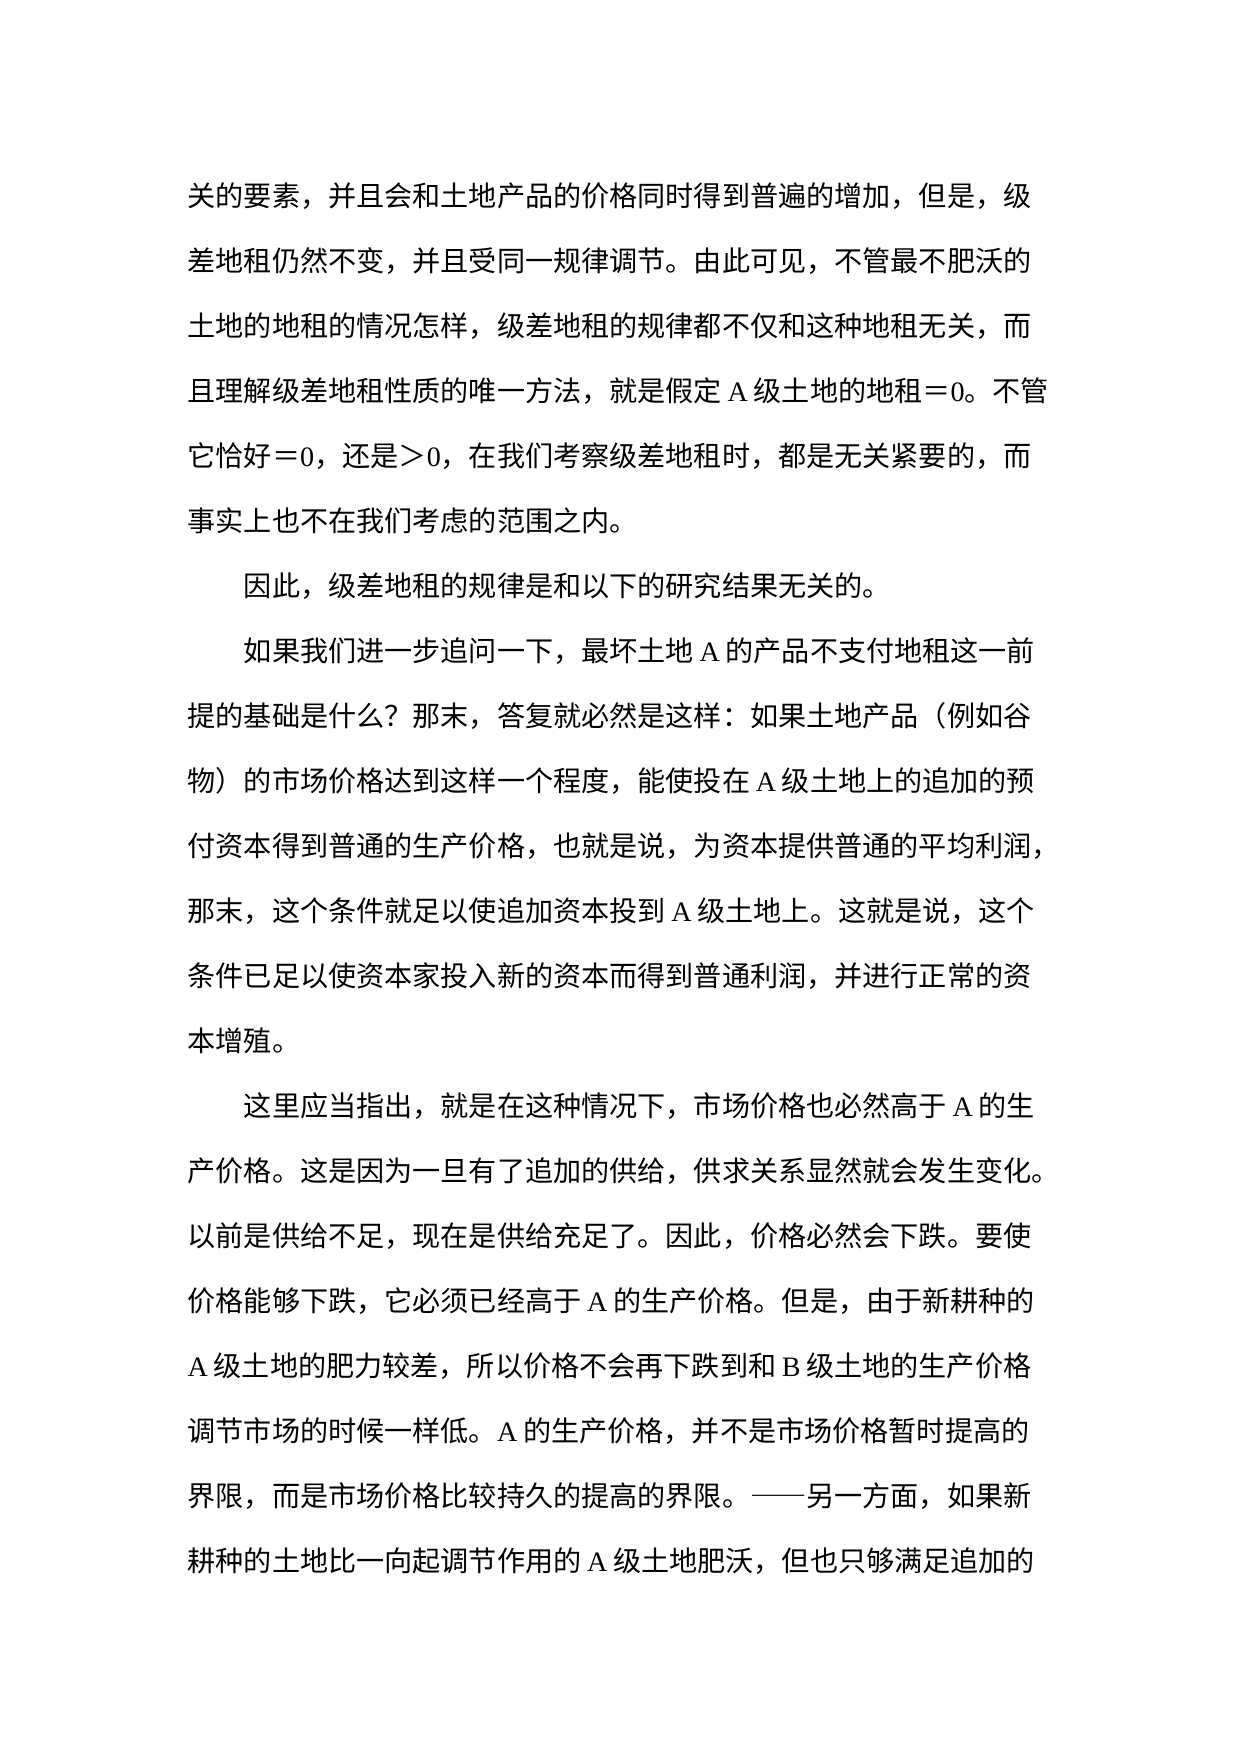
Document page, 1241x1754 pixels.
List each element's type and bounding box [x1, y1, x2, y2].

text [187, 162, 1053, 1592]
